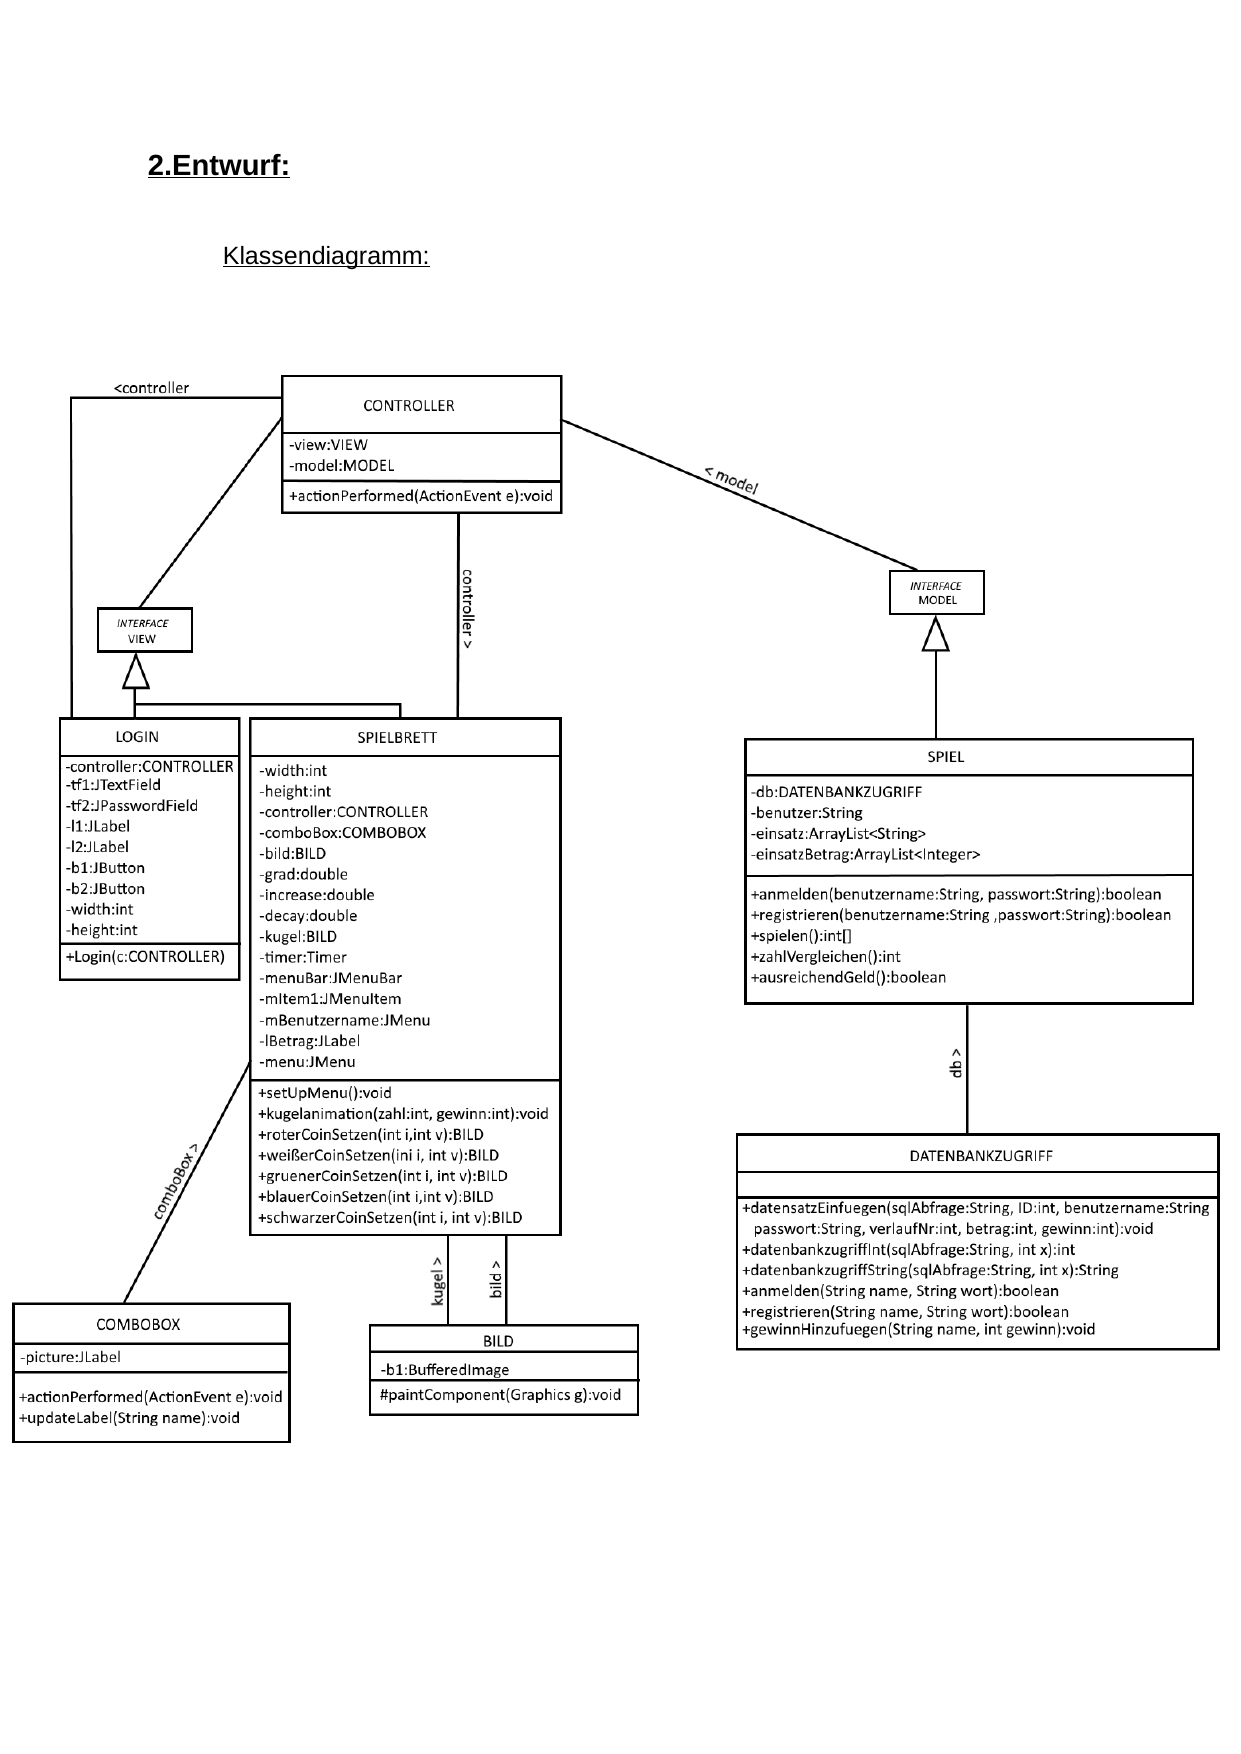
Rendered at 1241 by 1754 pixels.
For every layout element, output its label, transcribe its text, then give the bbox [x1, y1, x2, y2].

picture [0, 349, 1232, 1453]
text 2.Entwurf: [148, 148, 1093, 181]
list Klassendiagramm: [223, 241, 1093, 270]
